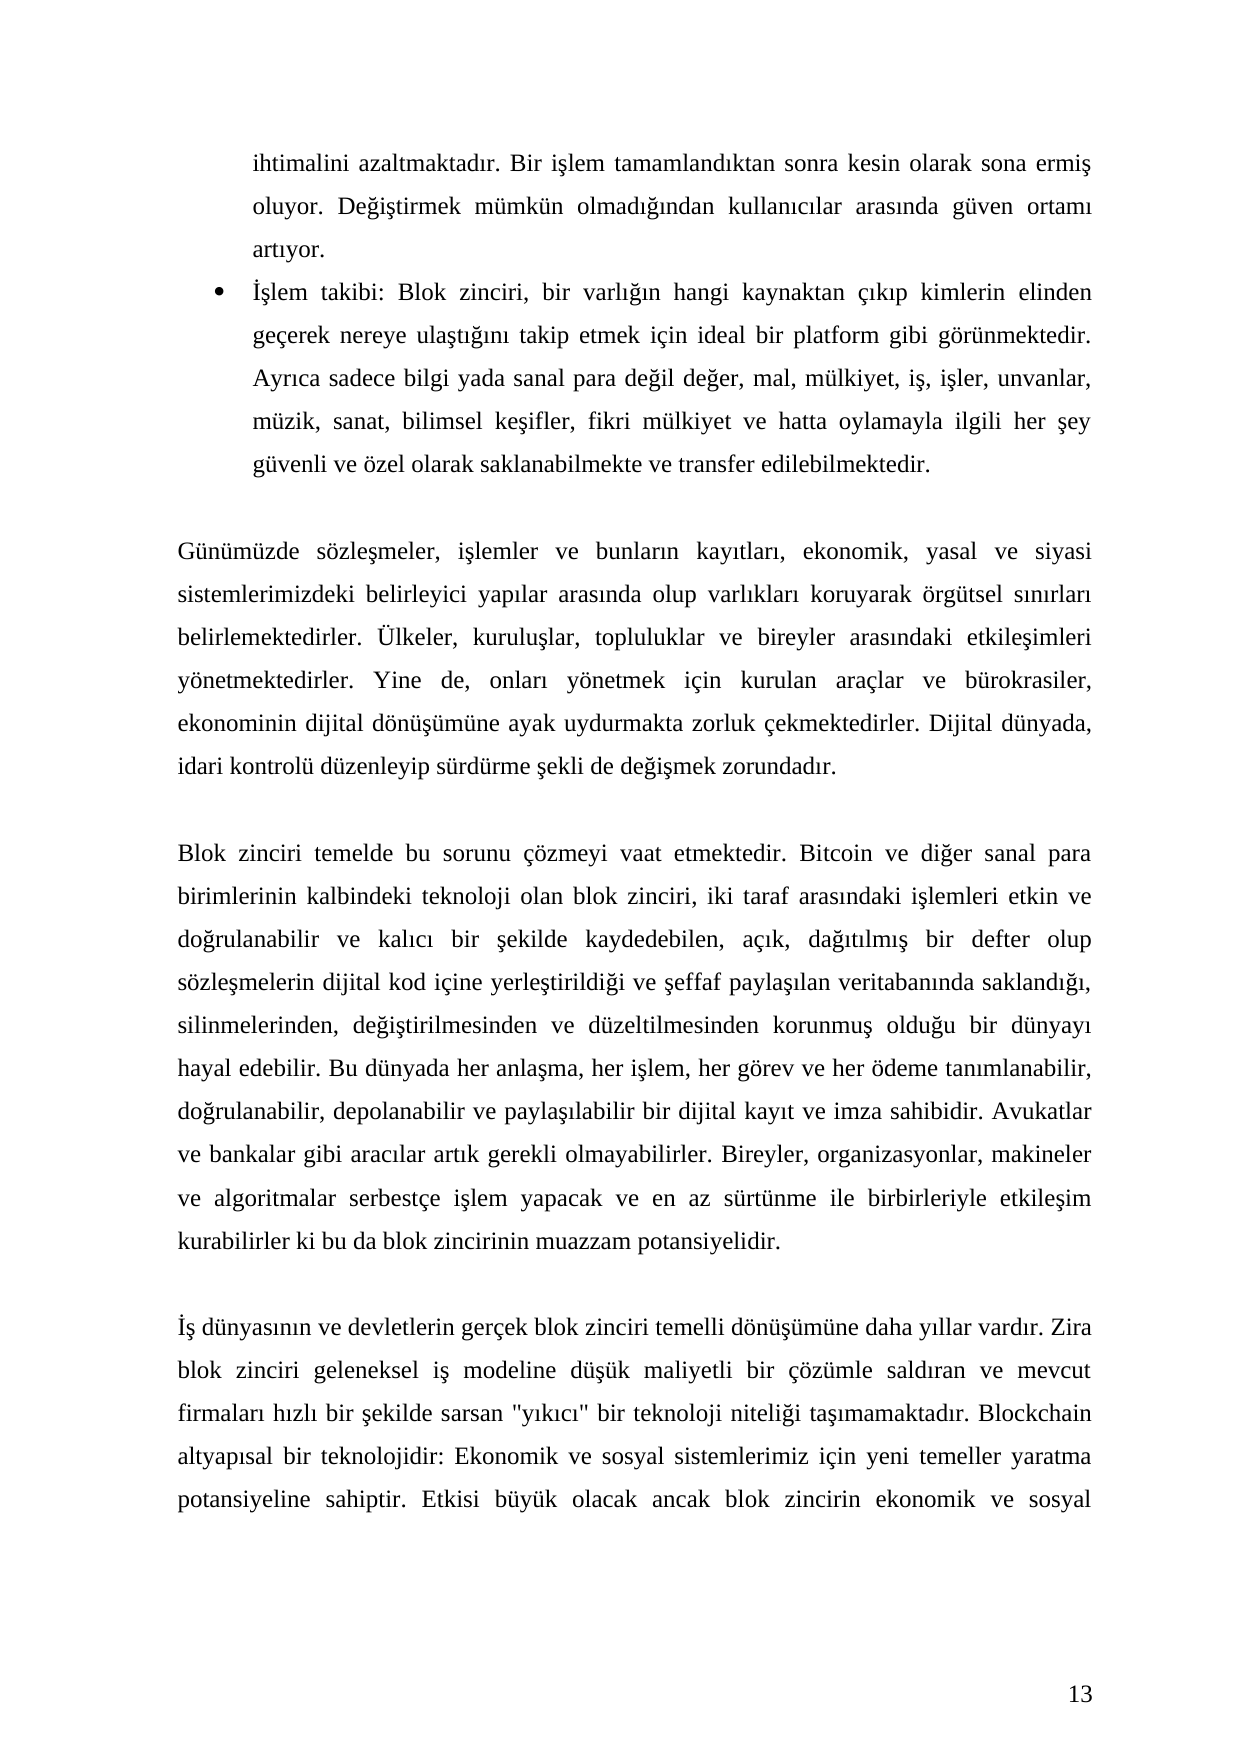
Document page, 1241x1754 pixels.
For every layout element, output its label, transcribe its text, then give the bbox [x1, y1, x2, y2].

text Blok zinciri temelde bu sorunu çözmeyi vaat etmektedir. Bitcoin ve diğer sanal para birimlerinin kalbindeki teknoloji olan blok zinciri, iki taraf arasındaki işlemleri etkin ve doğrulanabilir ve kalıcı bir şekilde kaydedebilen, açık, dağıtılmış bir defter olup sözleşmelerin dijital kod içine yerleştirildiği ve şeffaf paylaşılan veritabanında saklandığı, silinmelerinden, değiştirilmesinden ve düzeltilmesinden korunmuş olduğu bir dünyayı hayal edebilir. Bu dünyada her anlaşma, her işlem, her görev ve her ödeme tanımlanabilir, doğrulanabilir, depolanabilir ve paylaşılabilir bir dijital kayıt ve imza sahibidir. Avukatlar ve bankalar gibi aracılar artık gerekli olmayabilirler. Bireyler, organizasyonlar, makineler ve algoritmalar serbestçe işlem yapacak ve en az sürtünme ile birbirleriyle etkileşim kurabilirler ki bu da blok zincirinin muazzam potansiyelidir. [177, 838, 1092, 1254]
text Günümüzde sözleşmeler, işlemler ve bunların kayıtları, ekonomik, yasal ve siyasi sistemlerimizdeki belirleyici yapılar arasında olup varlıkları koruyarak örgütsel sınırları belirlemektedirler. Ülkeler, kuruluşlar, topluluklar ve bireyler arasındaki etkileşimleri yönetmektedirler. Yine de, onları yönetmek için kurulan araçlar ve bürokrasiler, ekonominin dijital dönüşümüne ayak uydurmakta zorluk çekmektedirler. Dijital dünyada, idari kontrolü düzenleyip sürdürme şekli de değişmek zorundadır. [177, 536, 1092, 780]
list İşlem takibi: Blok zinciri, bir varlığın hangi kaynaktan çıkıp kimlerin elinden geçerek nereye ulaştığını takip etmek için ideal bir platform gibi görünmektedir. Ayrıca sadece bilgi yada sanal para değil değer, mal, mülkiyet, iş, işler, unvanlar, müzik, sanat, bilimsel keşifler, fikri mülkiyet ve hatta oylamayla ilgili her şey güvenli ve özel olarak saklanabilmekte ve transfer edilebilmektedir. [215, 277, 1092, 478]
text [177, 1312, 1092, 1513]
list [215, 148, 1092, 263]
